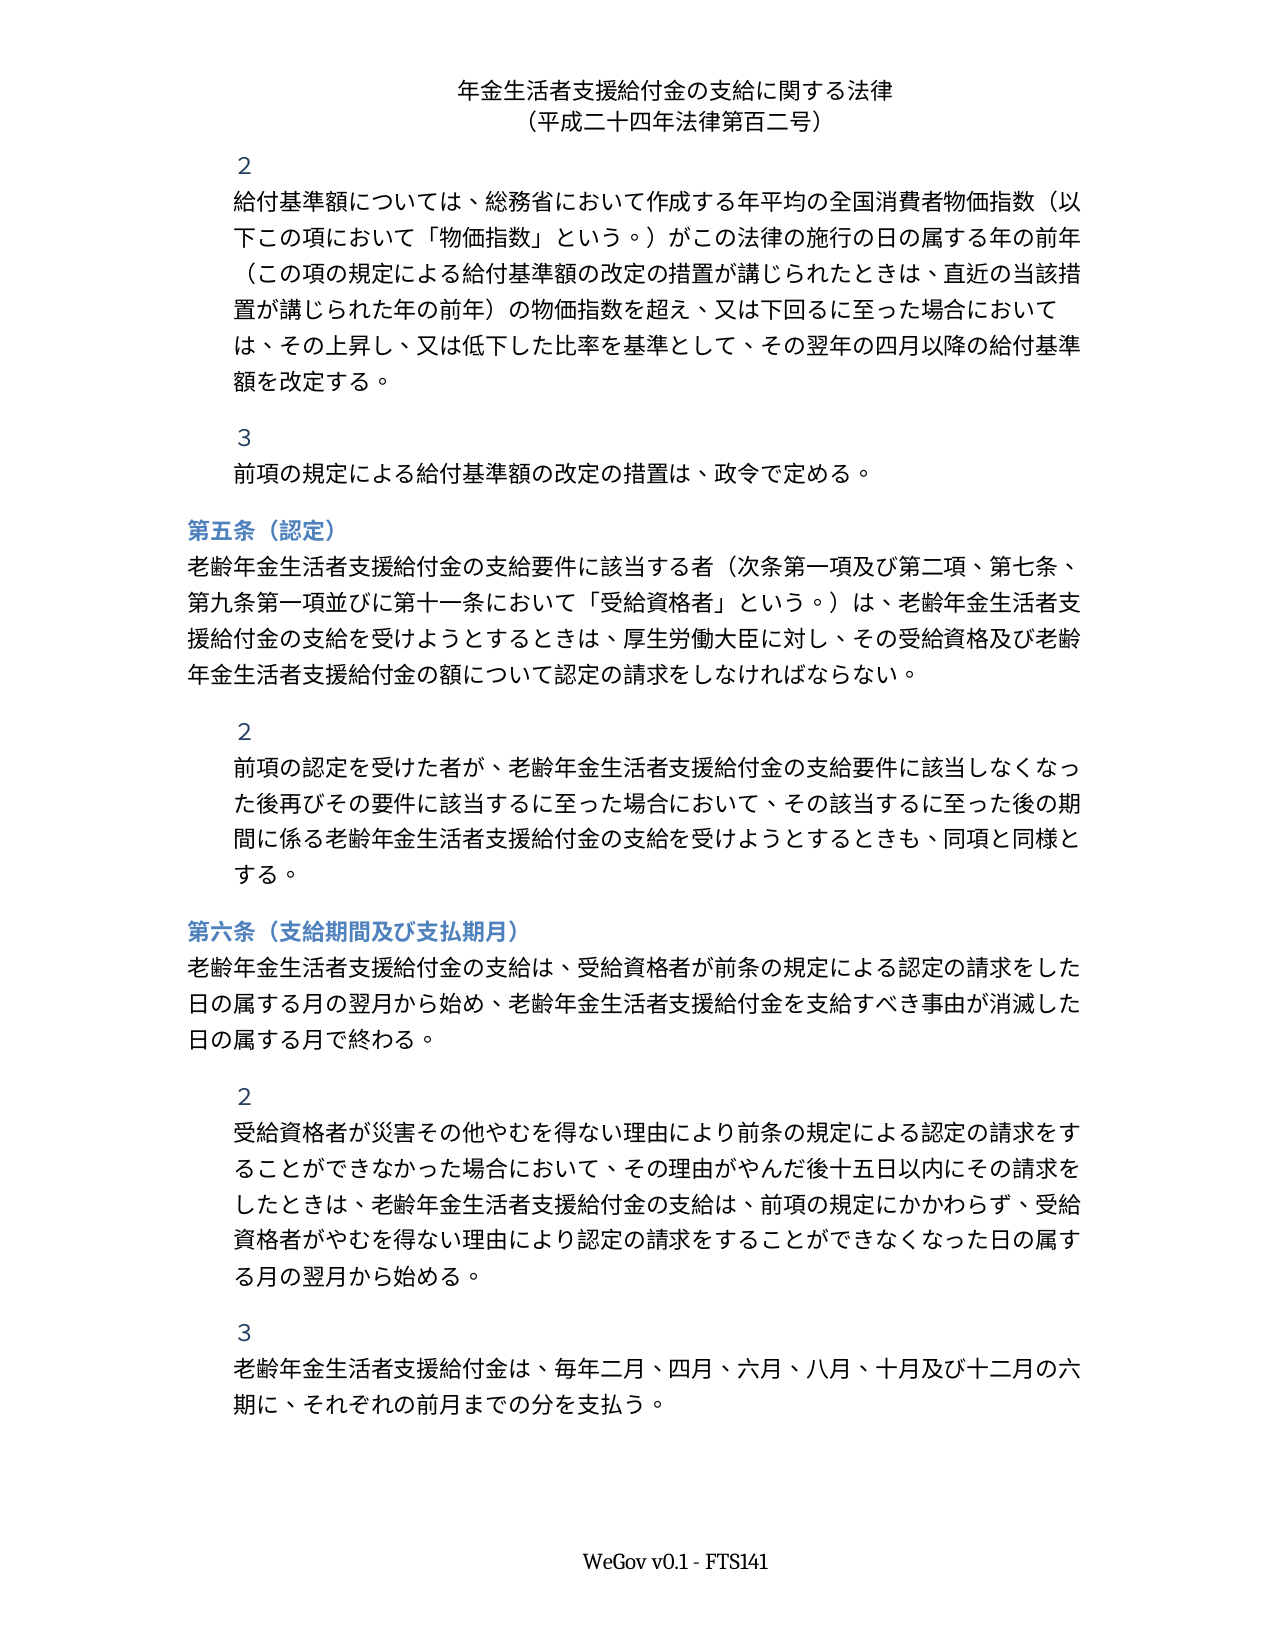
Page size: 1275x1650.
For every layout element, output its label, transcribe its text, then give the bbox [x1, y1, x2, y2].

text 老齢年金生活者支援給付金の支給は、受給資格者が前条の規定による認定の請求をした日の属する月の翌月から始め、老齢年金生活者支援給付金を支給すべき事由が消滅した日の属する月で終わる。 [187, 952, 1087, 1055]
subtitle ２ [233, 1081, 1087, 1112]
text 老齢年金生活者支援給付金の支給要件に該当する者（次条第一項及び第二項、第七条、第九条第一項並びに第十一条において「受給資格者」という。）は、老齢年金生活者支援給付金の支給を受けようとするときは、厚生労働大臣に対し、その受給資格及び老齢年金生活者支援給付金の額について認定の請求をしなければならない。 [187, 551, 1087, 690]
subtitle ２ [233, 150, 1087, 181]
text 老齢年金生活者支援給付金は、毎年二月、四月、六月、八月、十月及び十二月の六期に、それぞれの前月までの分を支払う。 [233, 1353, 1087, 1420]
text 前項の認定を受けた者が、老齢年金生活者支援給付金の支給要件に該当しなくなった後再びその要件に該当するに至った場合において、その該当するに至った後の期間に係る老齢年金生活者支援給付金の支給を受けようとするときも、同項と同様とする。 [233, 752, 1087, 891]
subtitle ３ [233, 422, 1087, 454]
subtitle ２ [233, 716, 1087, 747]
subtitle 第五条（認定） [187, 515, 1087, 546]
text 前項の規定による給付基準額の改定の措置は、政令で定める。 [233, 458, 1087, 489]
subtitle 第六条（支給期間及び支払期月） [187, 916, 1087, 947]
text 受給資格者が災害その他やむを得ない理由により前条の規定による認定の請求をすることができなかった場合において、その理由がやんだ後十五日以内にその請求をしたときは、老齢年金生活者支援給付金の支給は、前項の規定にかかわらず、受給資格者がやむを得ない理由により認定の請求をすることができなくなった日の属する月の翌月から始める。 [233, 1117, 1087, 1292]
subtitle ３ [233, 1317, 1087, 1348]
